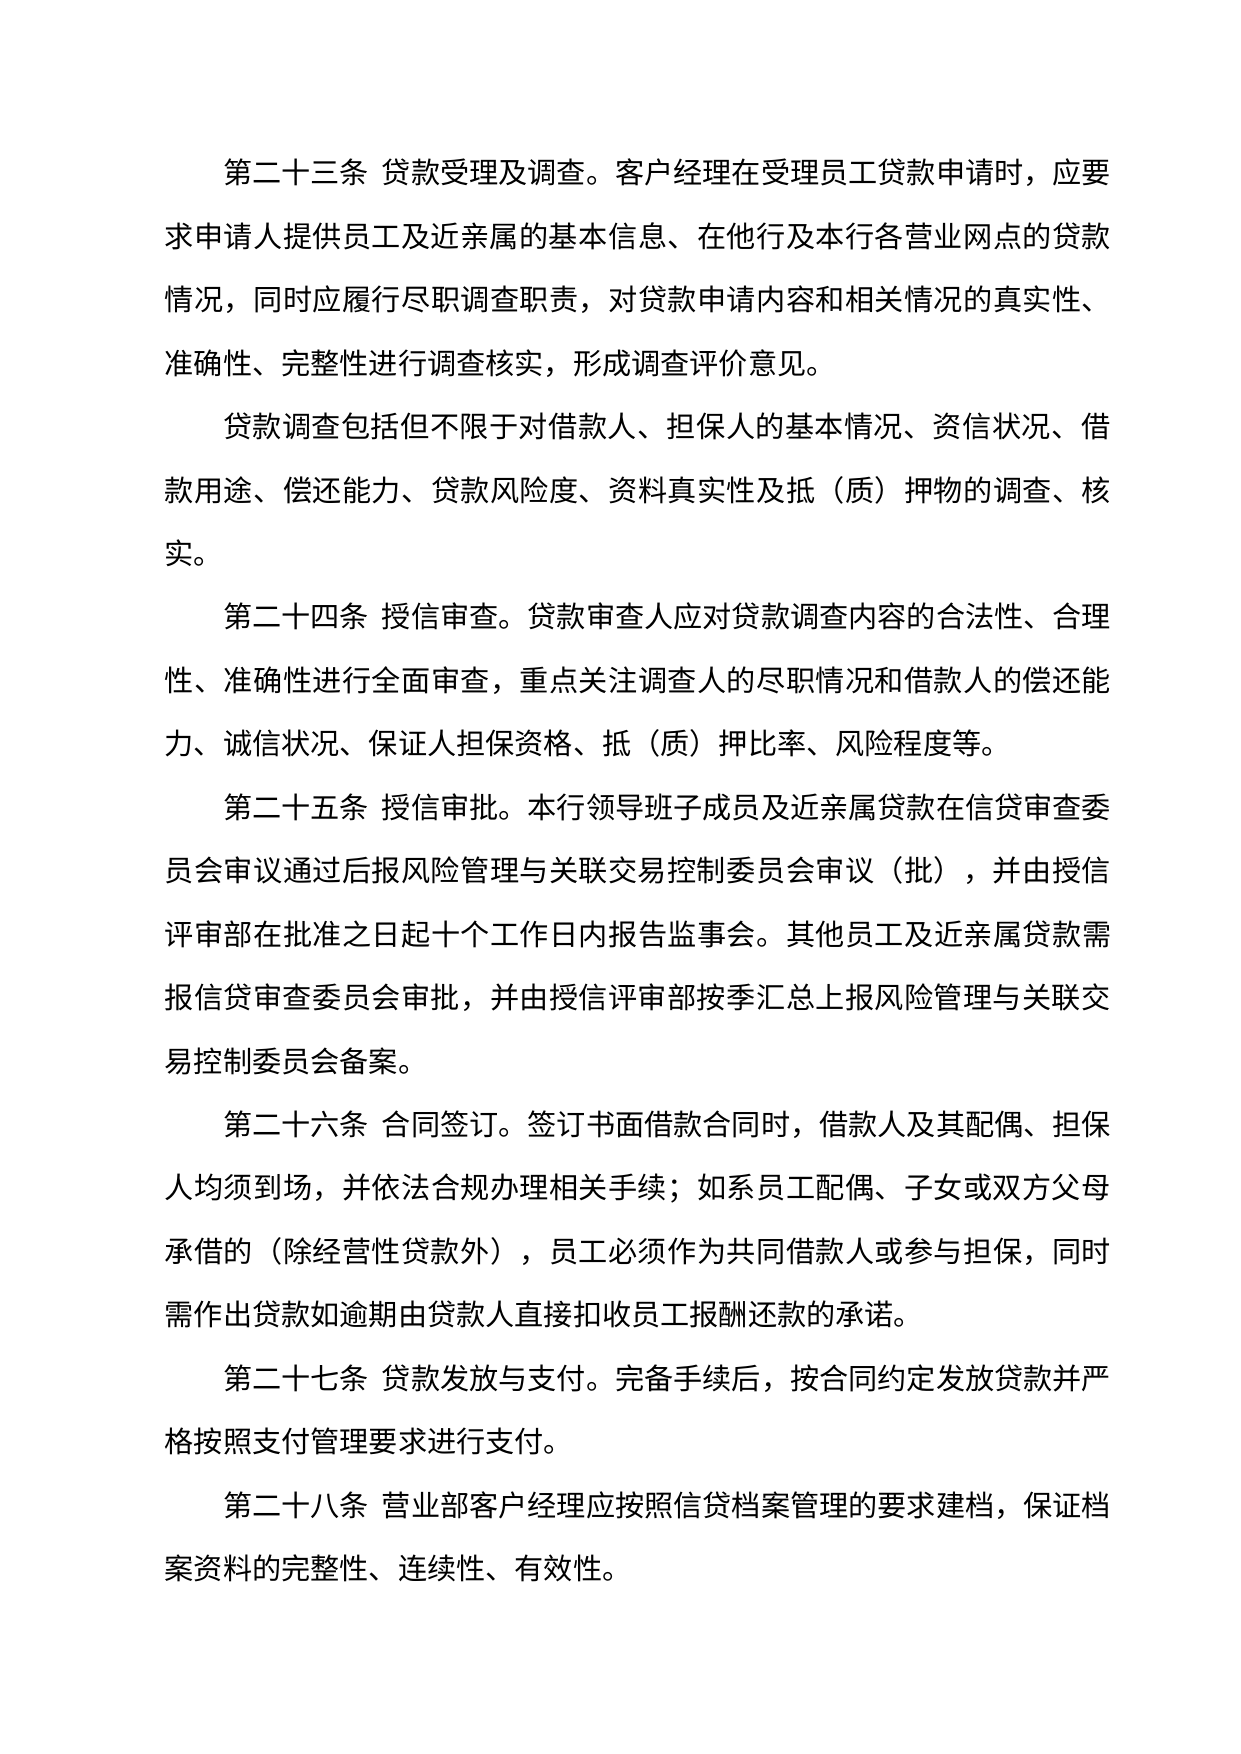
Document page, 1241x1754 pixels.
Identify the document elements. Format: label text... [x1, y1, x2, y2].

text 第二十三条 贷款受理及调查。客户经理在受理员工贷款申请时，应要求申请人提供员工及近亲属的基本信息、在他行及本行各营业网点的贷款情况，同时应履行尽职调查职责，对贷款申请内容和相关情况的真实性、准确性、完整性进行调查核实，形成调查评价意见。 [164, 150, 1111, 383]
text 贷款调查包括但不限于对借款人、担保人的基本情况、资信状况、借款用途、偿还能力、贷款风险度、资料真实性及抵（质）押物的调查、核实。 [164, 404, 1111, 573]
text 第二十八条 营业部客户经理应按照信贷档案管理的要求建档，保证档案资料的完整性、连续性、有效性。 [164, 1482, 1111, 1588]
text 第二十四条 授信审查。贷款审查人应对贷款调查内容的合法性、合理性、准确性进行全面审查，重点关注调查人的尽职情况和借款人的偿还能力、诚信状况、保证人担保资格、抵（质）押比率、风险程度等。 [164, 594, 1111, 763]
text 第二十七条 贷款发放与支付。完备手续后，按合同约定发放贷款并严格按照支付管理要求进行支付。 [164, 1355, 1111, 1461]
text 第二十五条 授信审批。本行领导班子成员及近亲属贷款在信贷审查委员会审议通过后报风险管理与关联交易控制委员会审议（批），并由授信评审部在批准之日起十个工作日内报告监事会。其他员工及近亲属贷款需报信贷审查委员会审批，并由授信评审部按季汇总上报风险管理与关联交易控制委员会备案。 [164, 784, 1111, 1080]
text 第二十六条 合同签订。签订书面借款合同时，借款人及其配偶、担保人均须到场，并依法合规办理相关手续；如系员工配偶、子女或双方父母承借的（除经营性贷款外），员工必须作为共同借款人或参与担保，同时需作出贷款如逾期由贷款人直接扣收员工报酬还款的承诺。 [164, 1102, 1111, 1334]
